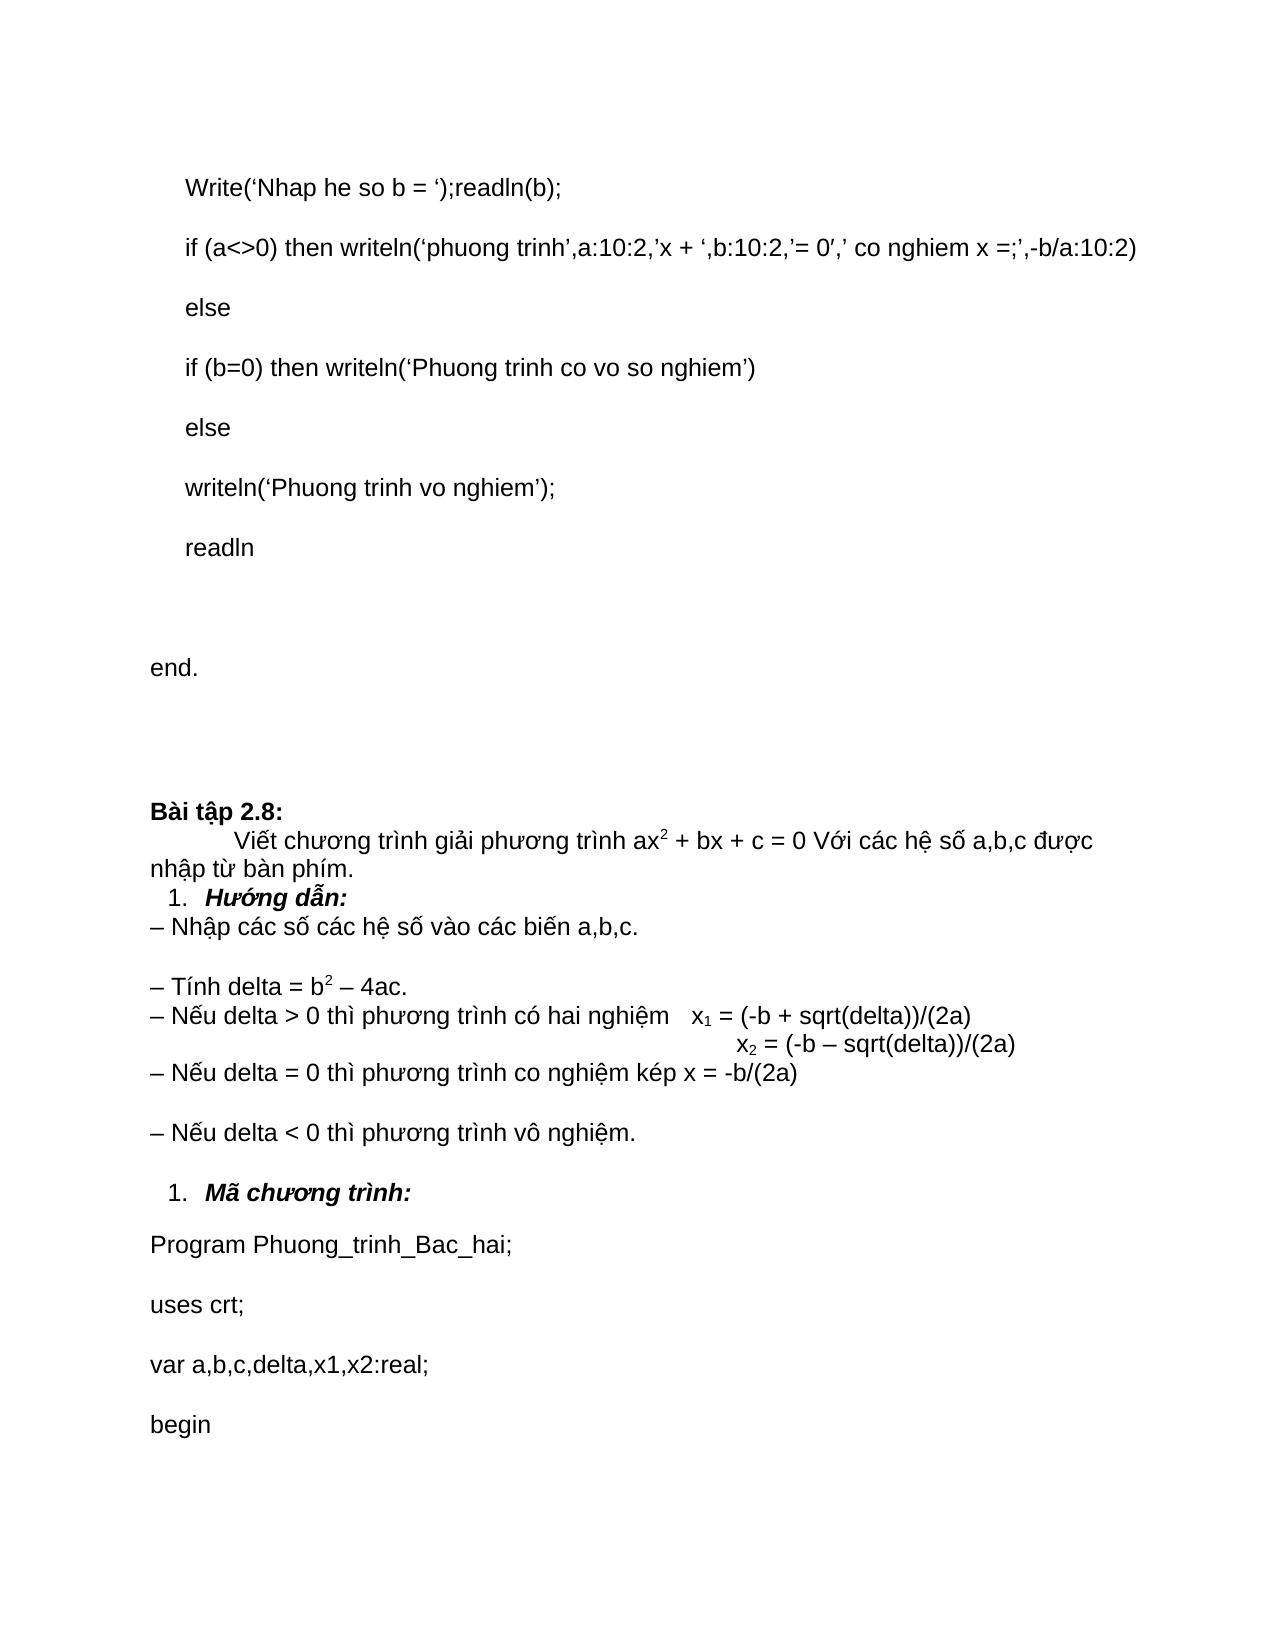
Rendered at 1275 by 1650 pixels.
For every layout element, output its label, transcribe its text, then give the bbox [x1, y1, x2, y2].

text – Nhập các số các hệ số vào các biến a,b,c. [150, 912, 1125, 941]
text x2 = (-b – sqrt(delta))/(2a) [150, 1029, 1125, 1058]
text – Nếu delta > 0 thì phương trình có hai nghiệm x1 = (-b + sqrt(delta))/(2a) [150, 1001, 1125, 1029]
text – Nếu delta = 0 thì phương trình co nghiệm kép x = -b/(2a) [150, 1058, 1125, 1087]
text – Tính delta = b2 – 4ac. [150, 972, 1125, 1001]
list Mã chương trình: [167, 1178, 1125, 1207]
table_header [150, 150, 1275, 797]
list Hướng dẫn: [167, 883, 1125, 912]
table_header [150, 1207, 1275, 1494]
text Bài tập 2.8: [150, 797, 1125, 826]
text – Nếu delta < 0 thì phương trình vô nghiệm. [150, 1118, 1125, 1147]
text Viết chương trình giải phương trình ax2 + bx + c = 0 Với các hệ số a,b,c được nhập từ bàn phím. [150, 826, 1125, 883]
